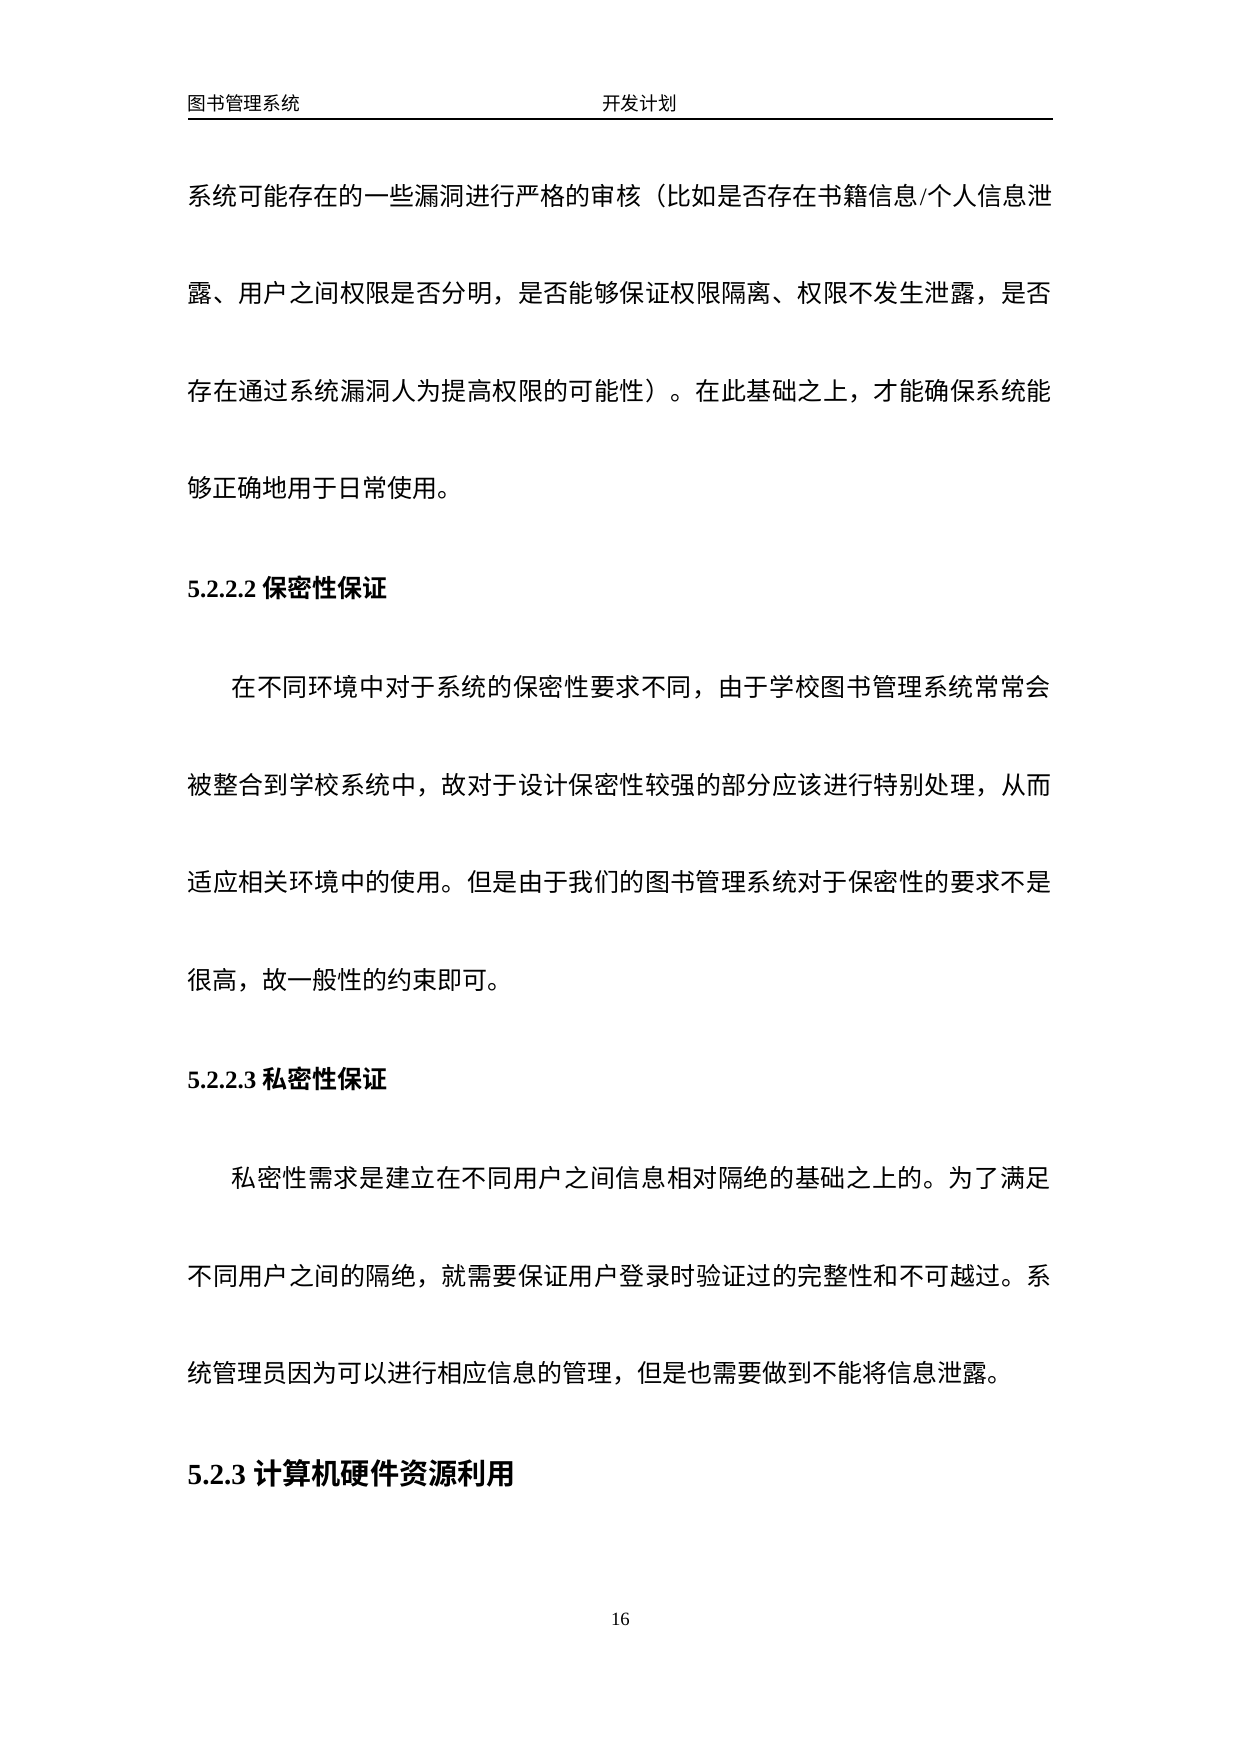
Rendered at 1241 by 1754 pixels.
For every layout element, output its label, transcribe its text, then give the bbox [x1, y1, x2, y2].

text 私密性需求是建立在不同用户之间信息相对隔绝的基础之上的。为了满足不同用户之间的隔绝，就需要保证用户登录时验证过的完整性和不可越过。系统管理员因为可以进行相应信息的管理，但是也需要做到不能将信息泄露。 [187, 1144, 1053, 1404]
text 5.2.2.2 保密性保证 [187, 554, 1053, 619]
text 在不同环境中对于系统的保密性要求不同，由于学校图书管理系统常常会被整合到学校系统中，故对于设计保密性较强的部分应该进行特别处理，从而适应相关环境中的使用。但是由于我们的图书管理系统对于保密性的要求不是很高，故一般性的约束即可。 [187, 653, 1053, 1011]
text 5.2.3 计算机硬件资源利用 [187, 1439, 1053, 1504]
text 5.2.2.3 私密性保证 [187, 1045, 1053, 1110]
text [187, 162, 1053, 519]
